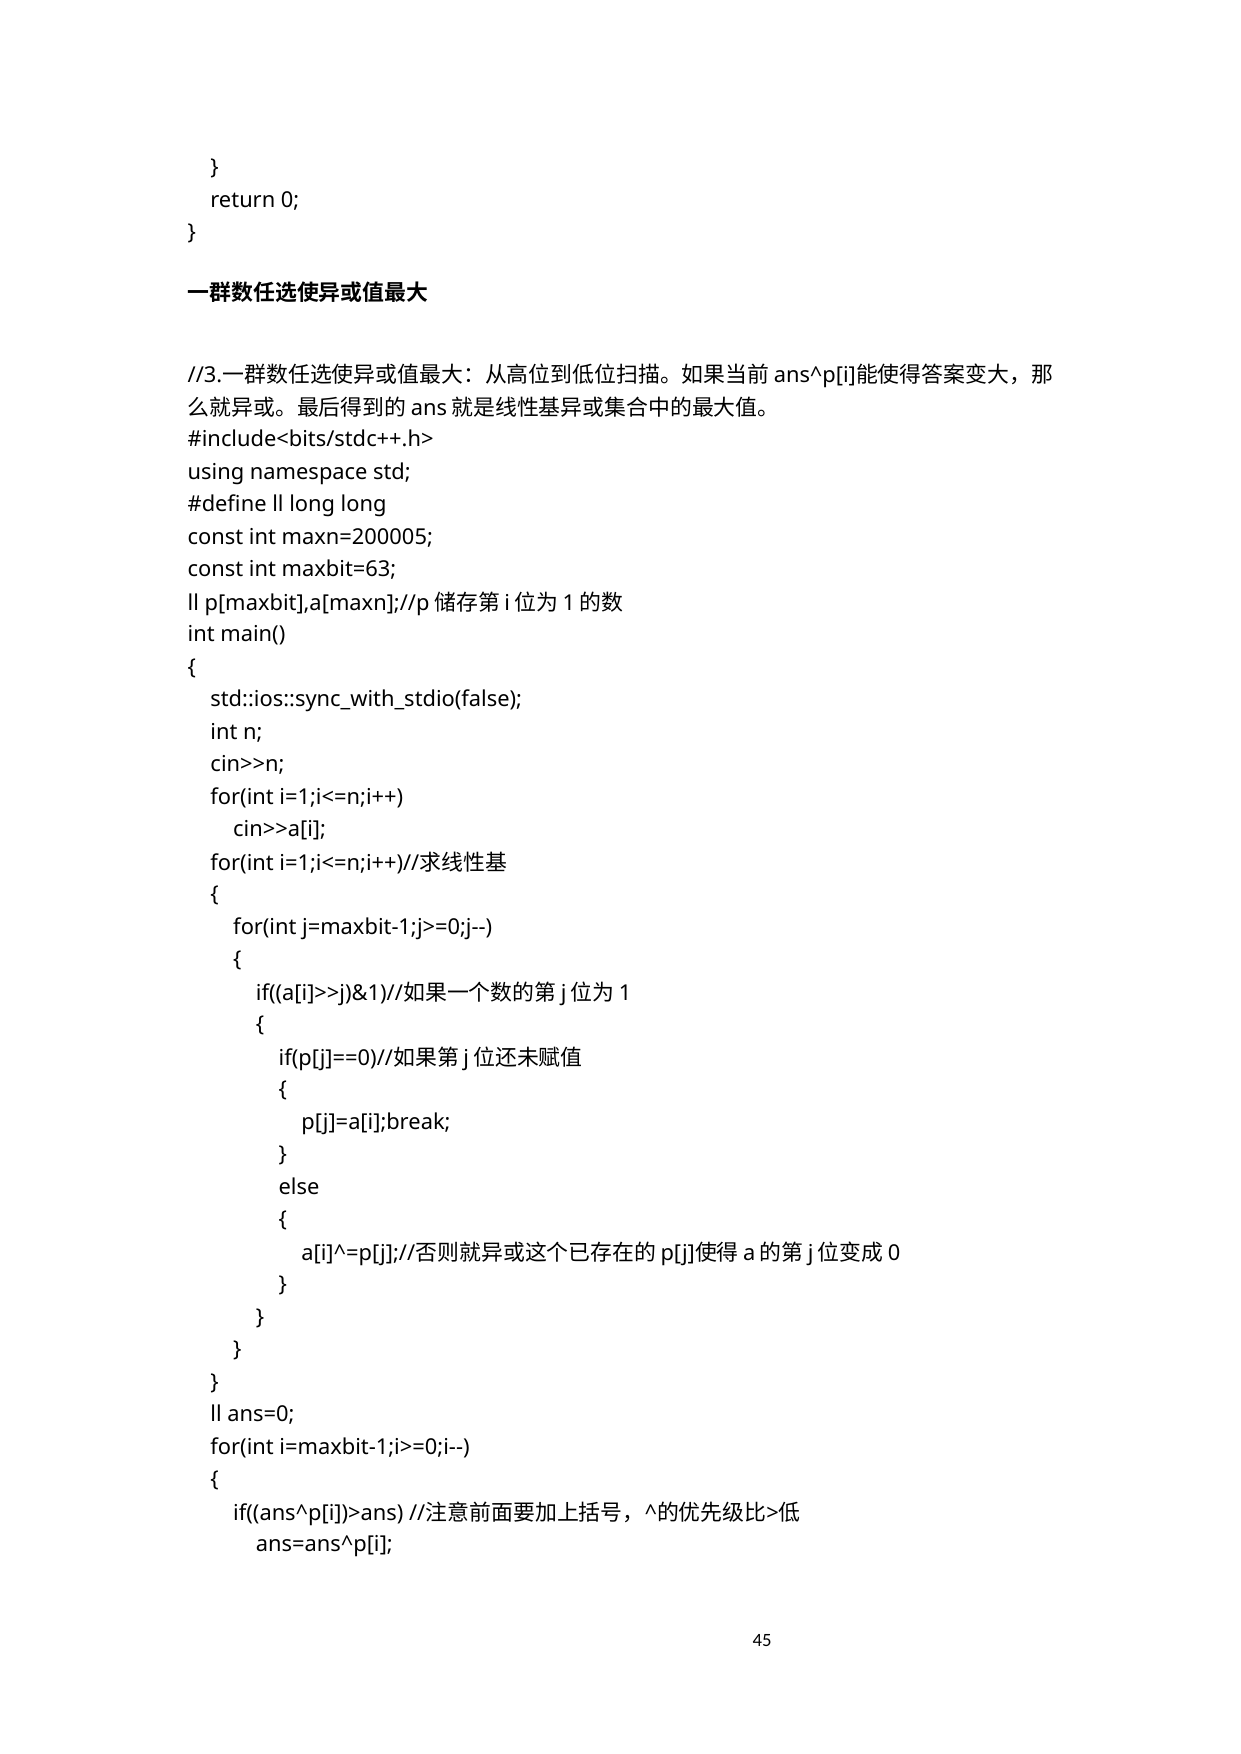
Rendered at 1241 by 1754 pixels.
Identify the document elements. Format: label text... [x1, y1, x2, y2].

list for(int j=maxbit-1;j>=0;j--) [187, 909, 1053, 942]
list { [187, 877, 1053, 909]
list for(int i=1;i<=n;i++)//求线性基 [187, 844, 1053, 877]
list ans=ans^p[i]; [187, 1527, 1053, 1559]
list #define ll long long [187, 487, 1053, 519]
list int n; [187, 714, 1053, 747]
list } [187, 1364, 1053, 1397]
list int main() [187, 617, 1053, 649]
list } [187, 150, 1053, 182]
list if(p[j]==0)//如果第j位还未赋值 [187, 1039, 1053, 1072]
list if((a[i]>>j)&1)//如果一个数的第j位为1 [187, 974, 1053, 1007]
list } [187, 1137, 1053, 1169]
list p[j]=a[i];break; [187, 1104, 1053, 1137]
list else [187, 1169, 1053, 1202]
list ll ans=0; [187, 1397, 1053, 1429]
list { [187, 1072, 1053, 1104]
list } [187, 1332, 1053, 1364]
list { [187, 1202, 1053, 1234]
list { [187, 1462, 1053, 1494]
list using namespace std; [187, 454, 1053, 487]
list return 0; [187, 182, 1053, 215]
list { [187, 649, 1053, 682]
list cin>>a[i]; [187, 812, 1053, 844]
list { [187, 942, 1053, 974]
list if((ans^p[i])>ans) //注意前面要加上括号，^的优先级比>低 [187, 1494, 1053, 1527]
list } [187, 1299, 1053, 1332]
list for(int i=1;i<=n;i++) [187, 779, 1053, 812]
list cin>>n; [187, 747, 1053, 779]
list a[i]^=p[j];//否则就异或这个已存在的p[j]使得a的第j位变成0 [187, 1234, 1053, 1267]
list #include<bits/stdc++.h> [187, 422, 1053, 454]
list } [187, 1267, 1053, 1299]
list //3.一群数任选使异或值最大：从高位到低位扫描。如果当前ans^p[i]能使得答案变大，那么就异或。最后得到的ans就是线性基异或集合中的最大值。 [187, 357, 1053, 422]
list const int maxn=200005; [187, 519, 1053, 552]
list const int maxbit=63; [187, 552, 1053, 584]
list ll p[maxbit],a[maxn];//p储存第i位为1的数 [187, 584, 1053, 617]
list { [187, 1007, 1053, 1039]
list } [187, 215, 1053, 247]
list for(int i=maxbit-1;i>=0;i--) [187, 1429, 1053, 1462]
subtitle 一群数任选使异或值最大 [187, 274, 1053, 307]
list std::ios::sync_with_stdio(false); [187, 682, 1053, 714]
